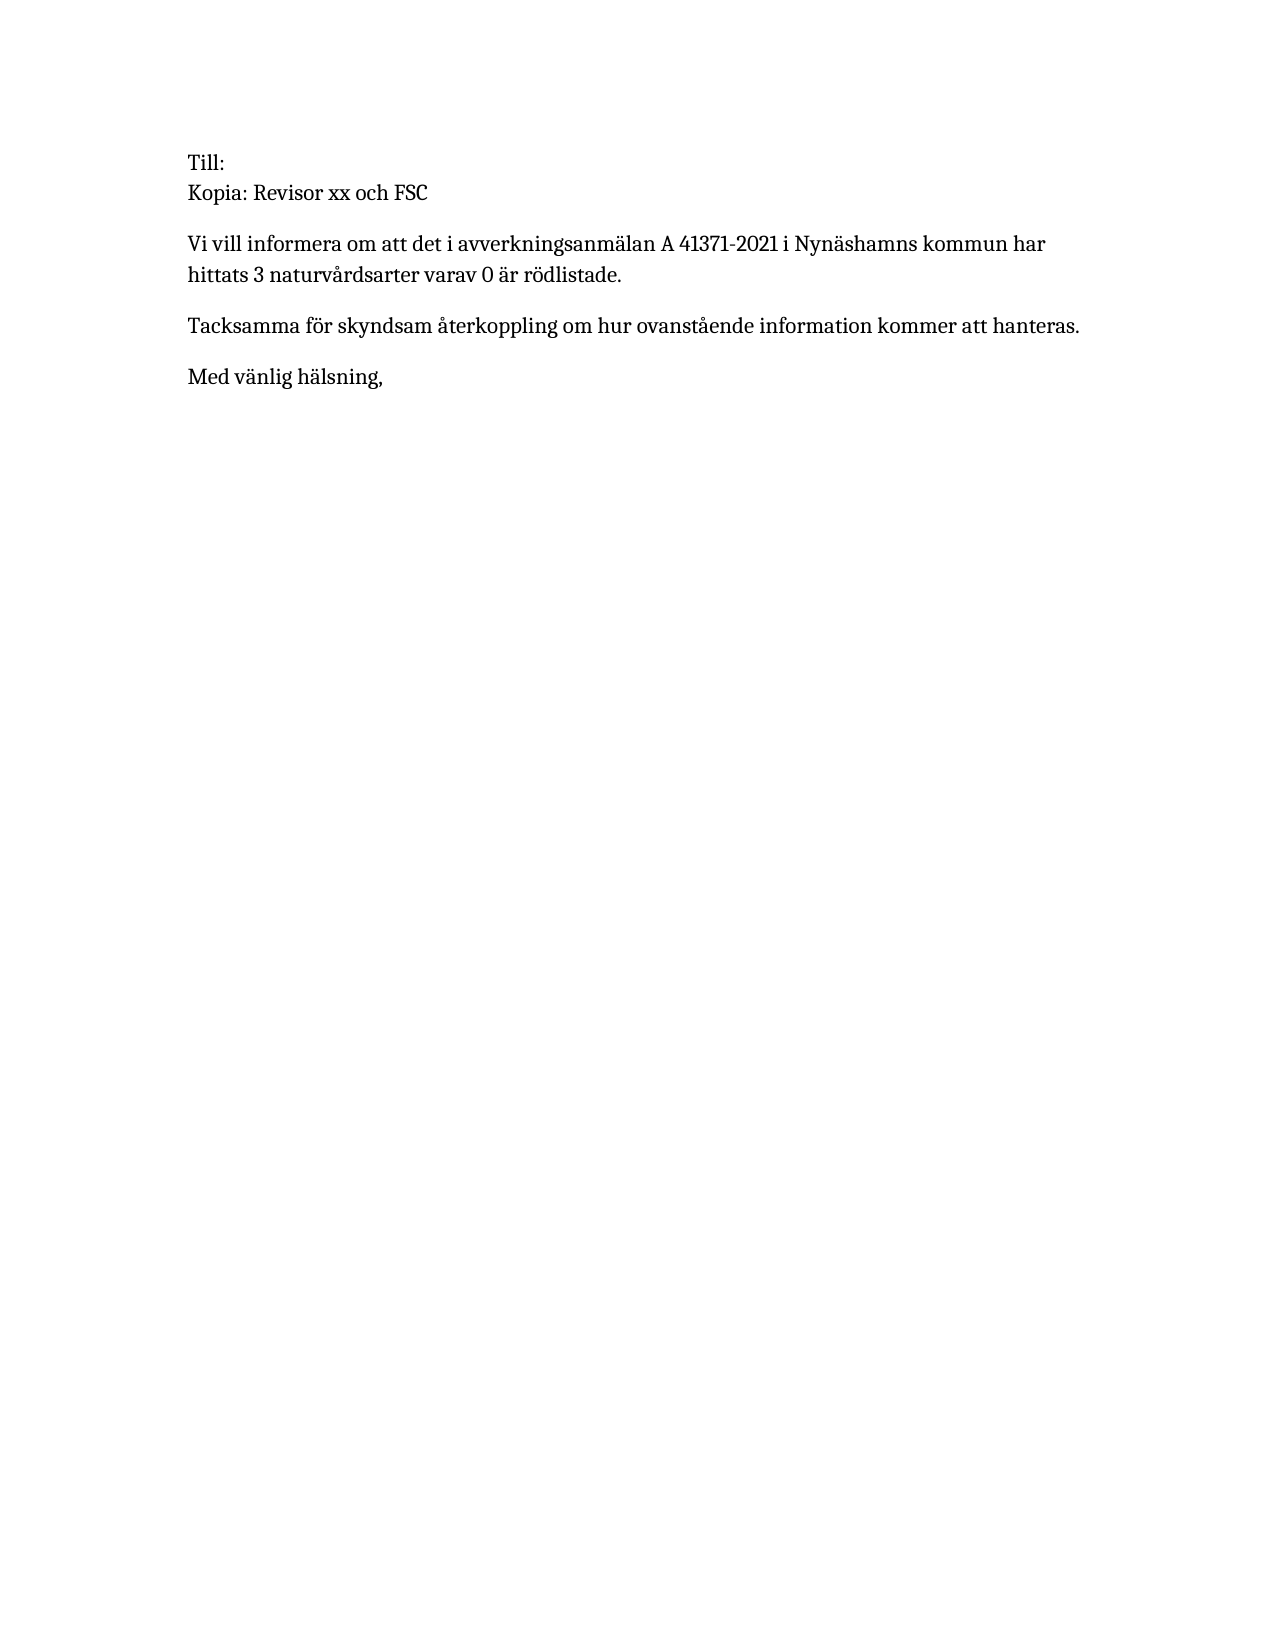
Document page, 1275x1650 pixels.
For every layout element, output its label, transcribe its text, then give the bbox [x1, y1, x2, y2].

text Med vänlig hälsning, [187, 363, 1087, 420]
text Till: Kopia: Revisor xx och FSC [187, 150, 1087, 207]
text Vi vill informera om att det i avverkningsanmälan A 41371-2021 i Nynäshamns kommun har hittats 3 naturvårdsarter varav 0 är rödlistade. [187, 231, 1087, 288]
text Tacksamma för skyndsam återkoppling om hur ovanstående information kommer att hanteras. [187, 312, 1087, 339]
